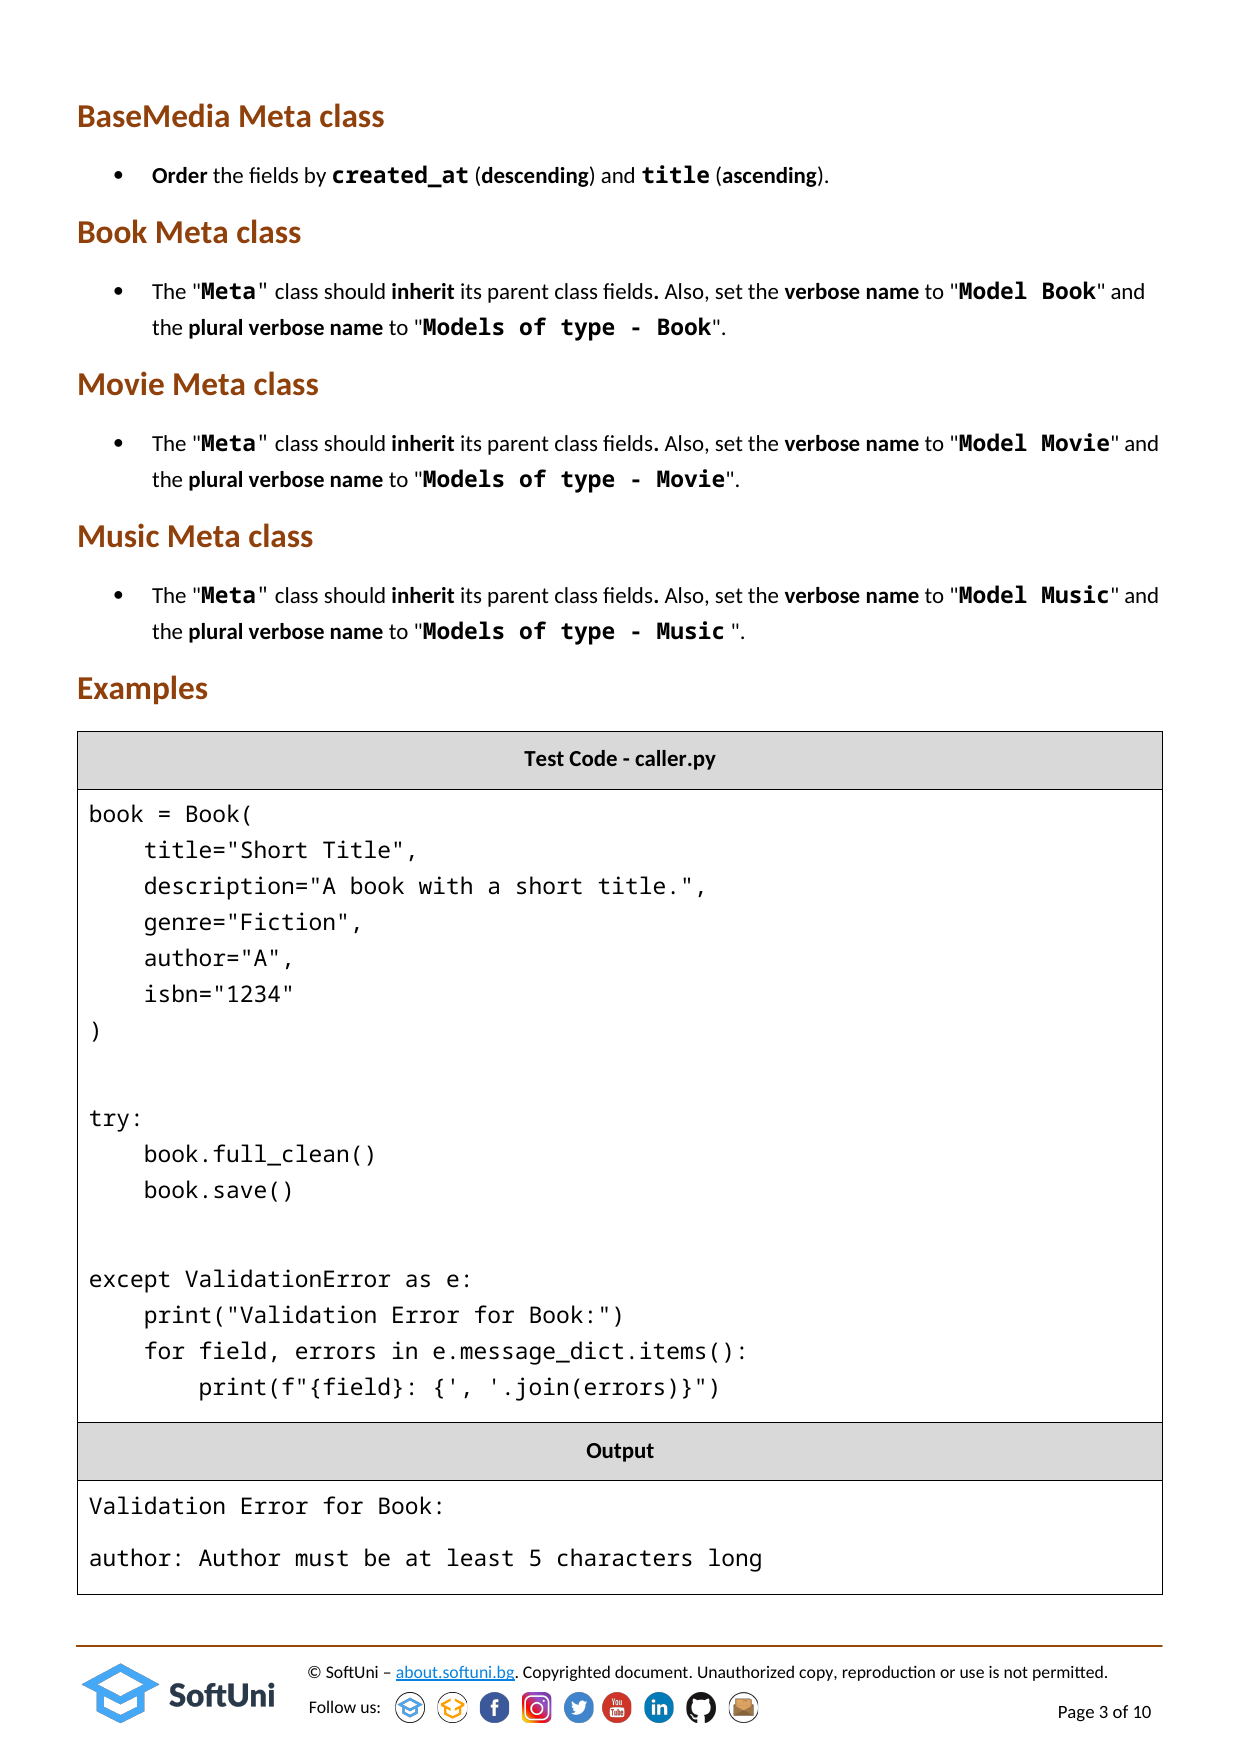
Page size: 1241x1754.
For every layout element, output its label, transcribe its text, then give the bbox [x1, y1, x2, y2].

list The "Meta" class should inherit its parent class fields. Also, set the verbose name to "Model Music" and the plural verbose name to "Models of type - Music ". [114, 579, 1163, 646]
picture [602, 1692, 632, 1723]
subtitle Examples [77, 667, 1163, 708]
picture [75, 1658, 281, 1729]
picture [479, 1692, 510, 1723]
picture [437, 1692, 468, 1723]
picture [564, 1692, 594, 1723]
picture [665, 1714, 674, 1723]
picture [665, 1692, 674, 1701]
picture [395, 1692, 425, 1723]
subtitle Book Meta class [77, 211, 1163, 252]
table_cell book = Book( title="Short Title", description="A book with a short title.", genre="Fiction", author="A", isbn="1234" ) try: book.full_clean() book.save() except ValidationError as e: print("Validation Error for Book:") for field, errors in e.message_dict.items(): print(f"{field}: {', '.join(errors)}") [78, 790, 1162, 1422]
subtitle BaseMedia Meta class [77, 95, 1163, 136]
list The "Meta" class should inherit its parent class fields. Also, set the verbose name to "Model Movie" and the plural verbose name to "Models of type - Movie". [114, 427, 1163, 494]
list The "Meta" class should inherit its parent class fields. Also, set the verbose name to "Model Book" and the plural verbose name to "Models of type - Book". [114, 275, 1163, 342]
table_header Test Code - caller.py [78, 732, 1162, 789]
table_cell Output [78, 1423, 1162, 1480]
subtitle Movie Meta class [77, 363, 1163, 404]
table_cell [78, 1481, 1162, 1594]
list Order the fields by created_at (descending) and title (ascending). [114, 159, 1163, 190]
picture [728, 1692, 759, 1723]
picture [522, 1692, 552, 1723]
picture [644, 1692, 653, 1701]
picture [644, 1714, 653, 1723]
picture [658, 1705, 667, 1714]
subtitle Music Meta class [77, 515, 1163, 556]
picture [686, 1692, 716, 1723]
